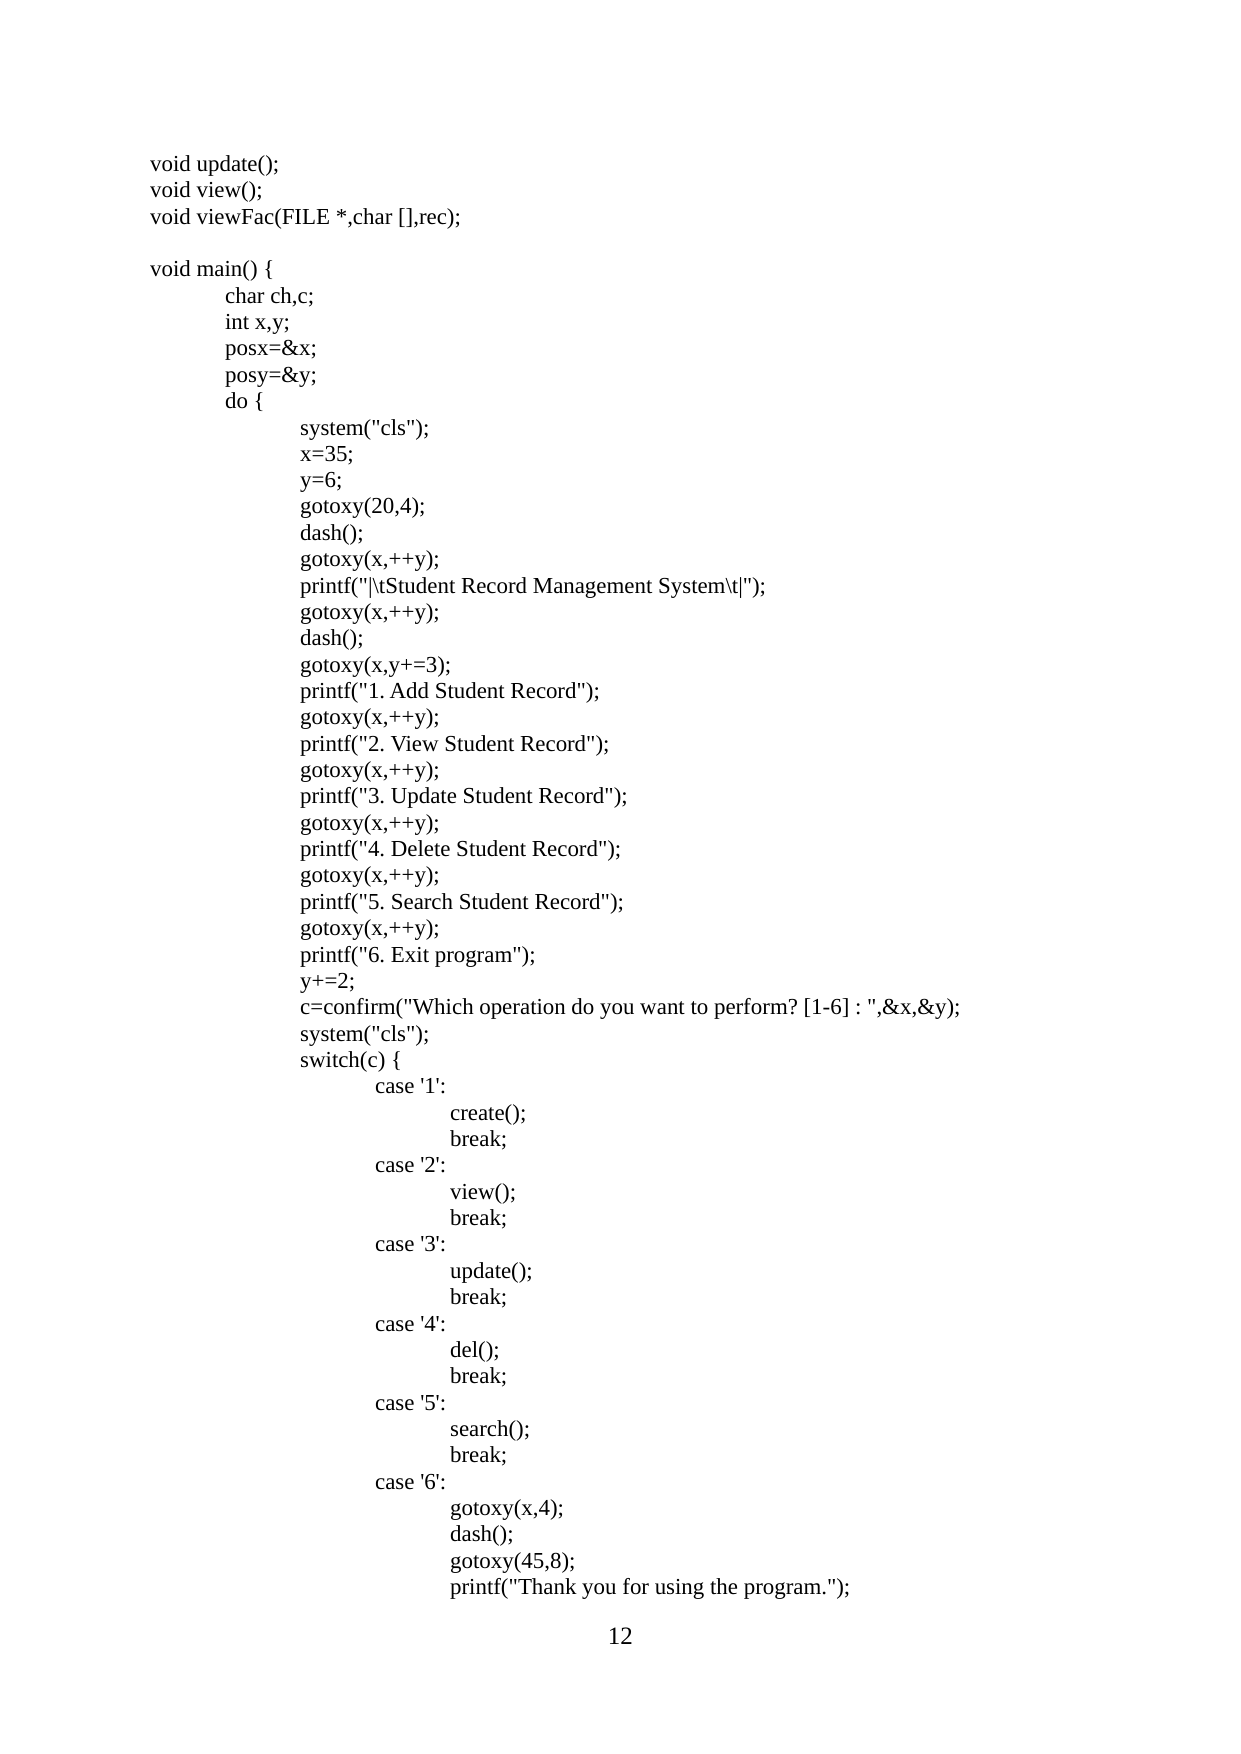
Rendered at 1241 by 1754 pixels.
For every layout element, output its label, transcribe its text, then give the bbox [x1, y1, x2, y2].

text case '4': [150, 1309, 1090, 1336]
text case '2': [150, 1151, 1090, 1178]
text void viewFac(FILE *,char [],rec); [150, 203, 1090, 229]
text posx=&x; [150, 334, 1090, 361]
text view(); [150, 1178, 1090, 1204]
text dash(); [150, 1520, 1090, 1547]
text gotoxy(45,8); [150, 1547, 1090, 1573]
text int x,y; [150, 308, 1090, 334]
text dash(); [150, 624, 1090, 651]
text break; [150, 1204, 1090, 1231]
text system("cls"); [150, 1020, 1090, 1046]
text void view(); [150, 176, 1090, 203]
text printf("3. Update Student Record"); [150, 782, 1090, 809]
text printf("6. Exit program"); [150, 941, 1090, 967]
text gotoxy(x,y+=3); [150, 651, 1090, 677]
text gotoxy(x,++y); [150, 862, 1090, 888]
text printf("Thank you for using the program."); [150, 1573, 1090, 1599]
text char ch,c; [150, 282, 1090, 308]
text break; [150, 1441, 1090, 1468]
text break; [150, 1362, 1090, 1389]
text del(); [150, 1336, 1090, 1362]
text y=6; [150, 466, 1090, 493]
text printf("1. Add Student Record"); [150, 677, 1090, 703]
text posy=&y; [150, 361, 1090, 387]
text case '5': [150, 1389, 1090, 1415]
text gotoxy(x,++y); [150, 809, 1090, 835]
text y+=2; [150, 967, 1090, 993]
text update(); [150, 1257, 1090, 1283]
text printf("|\tStudent Record Management System\t|"); [150, 572, 1090, 598]
text gotoxy(x,++y); [150, 703, 1090, 730]
text void update(); [150, 150, 1090, 176]
text gotoxy(x,++y); [150, 598, 1090, 624]
text gotoxy(x,++y); [150, 914, 1090, 941]
text gotoxy(x,++y); [150, 756, 1090, 782]
text do { [150, 387, 1090, 413]
text break; [150, 1283, 1090, 1309]
text search(); [150, 1415, 1090, 1441]
text system("cls"); [150, 413, 1090, 440]
text printf("4. Delete Student Record"); [150, 835, 1090, 862]
text case '3': [150, 1231, 1090, 1257]
text dash(); [150, 519, 1090, 545]
text case '6': [150, 1468, 1090, 1494]
text create(); [150, 1099, 1090, 1125]
text gotoxy(x,++y); [150, 545, 1090, 572]
text switch(c) { [150, 1046, 1090, 1072]
text void main() { [150, 255, 1090, 282]
text break; [150, 1125, 1090, 1151]
text printf("5. Search Student Record"); [150, 888, 1090, 914]
text printf("2. View Student Record"); [150, 730, 1090, 756]
text gotoxy(20,4); [150, 493, 1090, 519]
text gotoxy(x,4); [150, 1494, 1090, 1520]
text case '1': [150, 1072, 1090, 1099]
text x=35; [150, 440, 1090, 466]
text c=confirm("Which operation do you want to perform? [1-6] : ",&x,&y); [150, 993, 1090, 1020]
